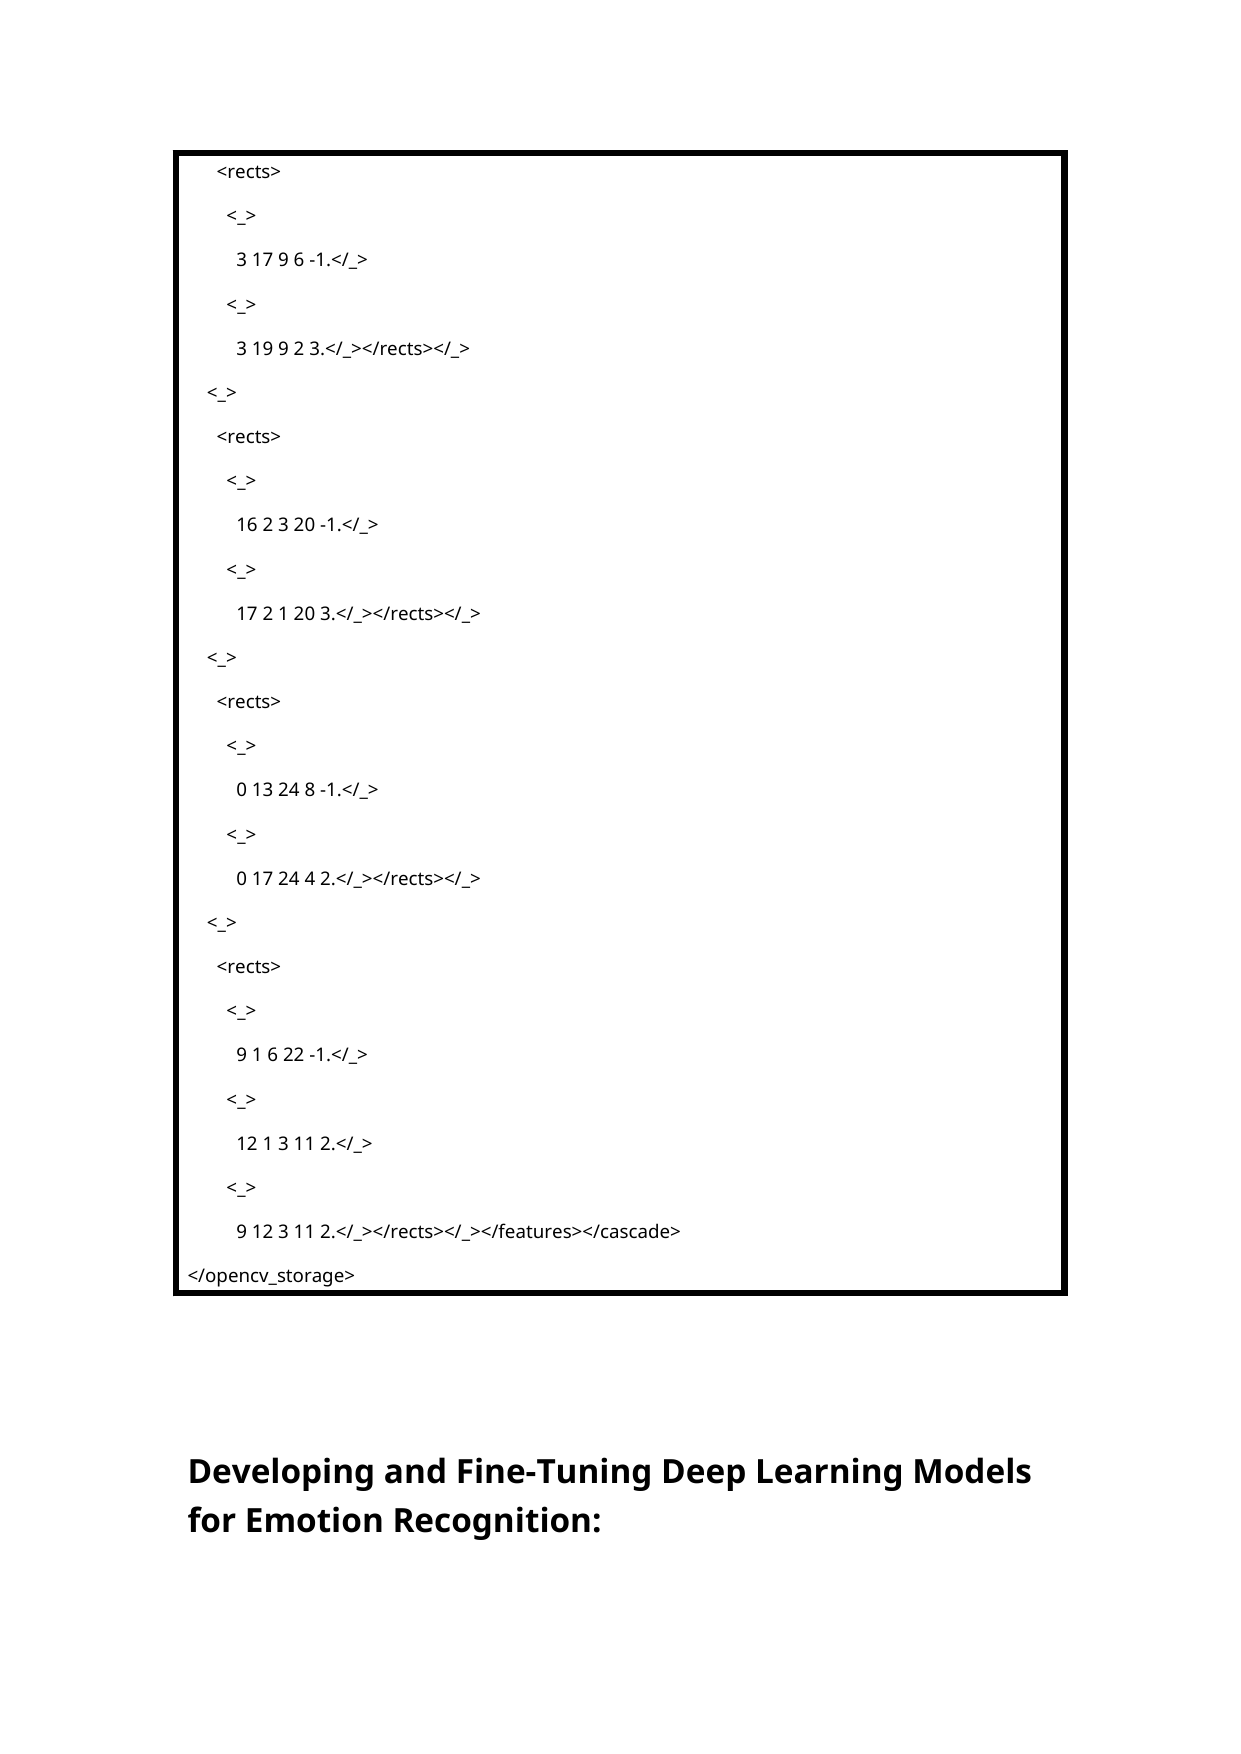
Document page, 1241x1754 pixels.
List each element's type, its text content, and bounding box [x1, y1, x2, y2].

text 12 1 3 11 2.</_> [179, 1122, 1061, 1156]
text 0 13 24 8 -1.</_> [179, 768, 1061, 802]
text <_> [179, 812, 1061, 846]
text <rects> [179, 415, 1061, 449]
text 17 2 1 20 3.</_></rects></_> [179, 592, 1061, 626]
text <_> [179, 989, 1061, 1023]
text <_> [179, 547, 1061, 581]
text 3 19 9 2 3.</_></rects></_> [179, 327, 1061, 361]
text <_> [179, 282, 1061, 316]
text <_> [179, 1077, 1061, 1111]
text <_> [179, 636, 1061, 670]
text </opencv_storage> [179, 1254, 1061, 1290]
text <_> [179, 724, 1061, 758]
text Developing and Fine-Tuning Deep Learning Models for Emotion Recognition: [187, 1447, 1053, 1542]
text <_> [179, 194, 1061, 228]
text 3 17 9 6 -1.</_> [179, 238, 1061, 272]
text <rects> [179, 680, 1061, 714]
text 0 17 24 4 2.</_></rects></_> [179, 857, 1061, 891]
text 9 12 3 11 2.</_></rects></_></features></cascade> [179, 1210, 1061, 1244]
text <_> [179, 371, 1061, 405]
text 16 2 3 20 -1.</_> [179, 503, 1061, 537]
text 9 1 6 22 -1.</_> [179, 1033, 1061, 1067]
text <_> [179, 459, 1061, 493]
text <rects> [179, 945, 1061, 979]
text <_> [179, 1166, 1061, 1200]
text <rects> [179, 156, 1061, 184]
text <_> [179, 901, 1061, 935]
